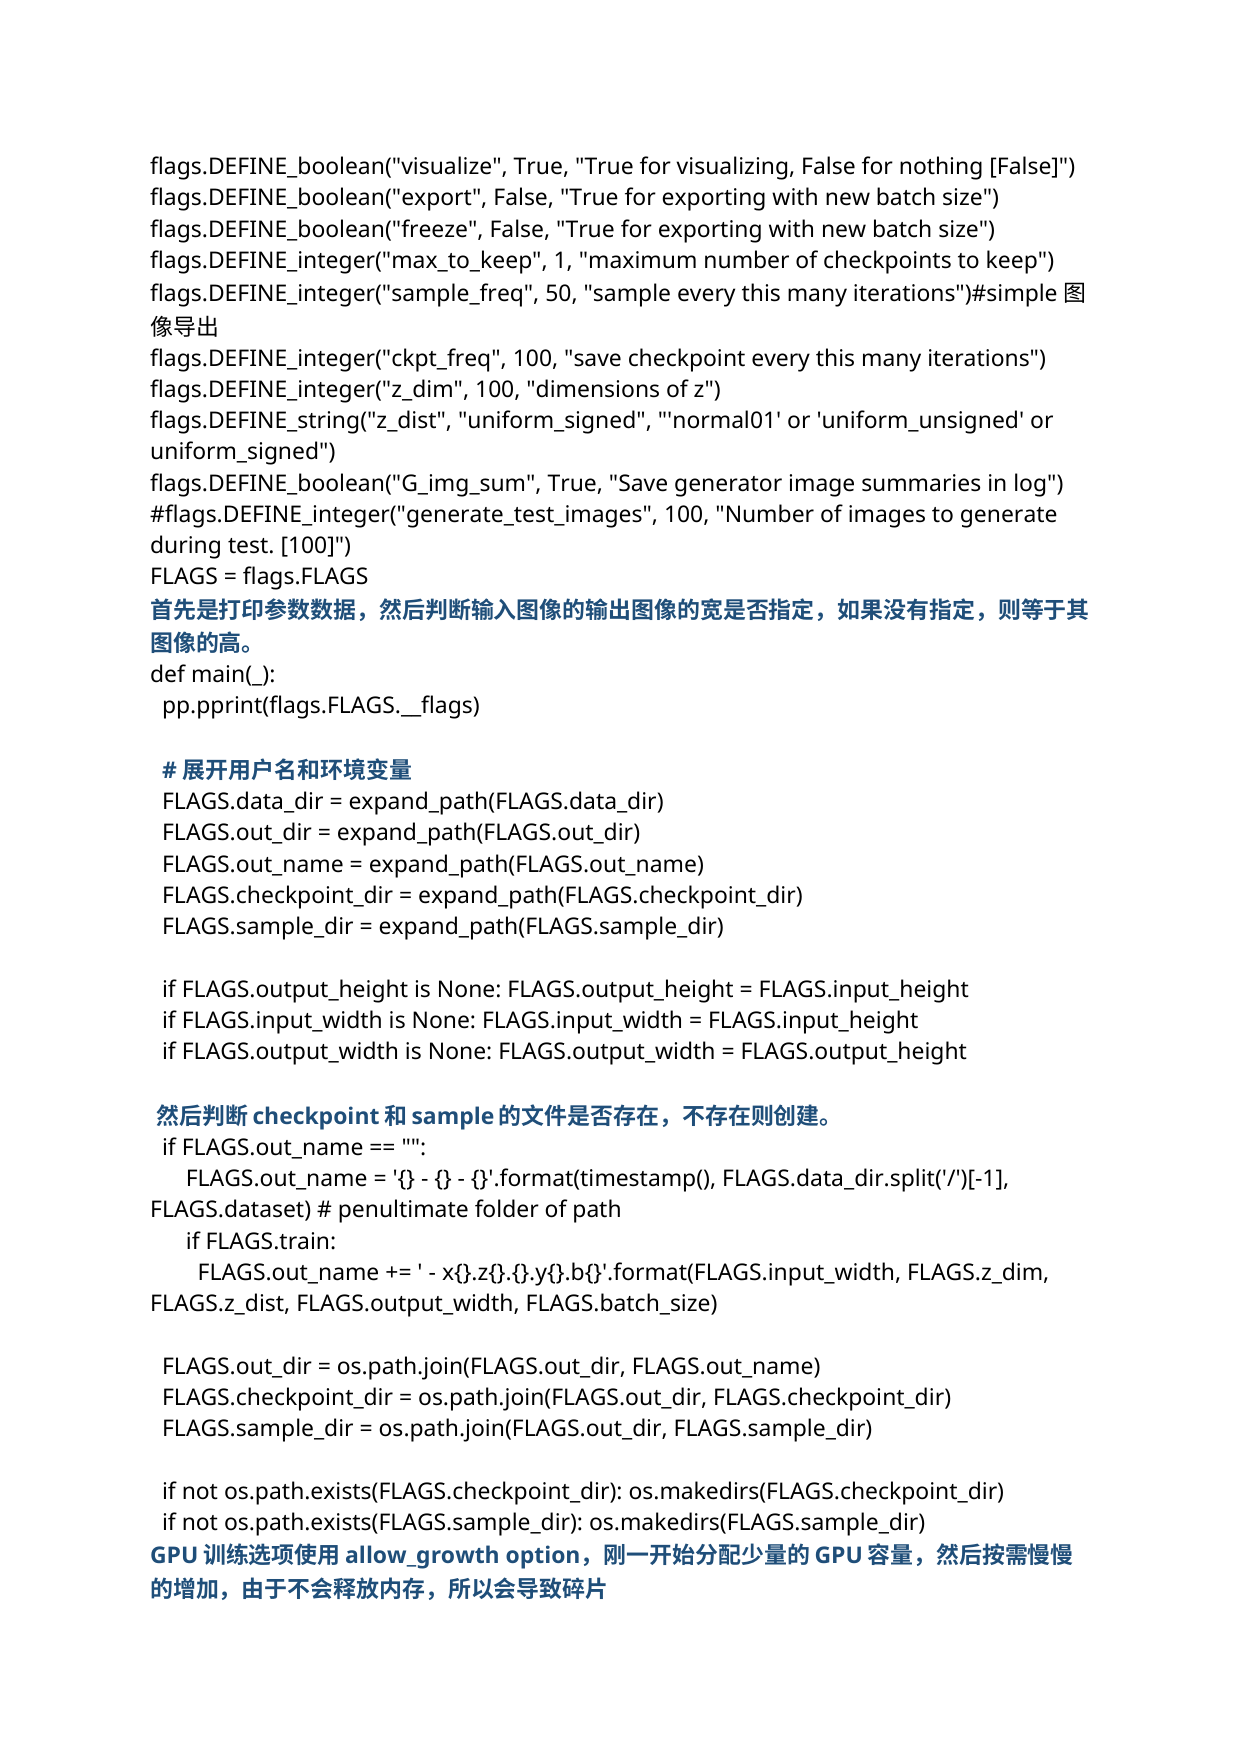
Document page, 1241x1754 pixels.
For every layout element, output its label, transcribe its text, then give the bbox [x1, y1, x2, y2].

text 首先是打印参数数据，然后判断输入图像的输出图像的宽是否指定，如果没有指定，则等于其图像的高。 [150, 592, 1090, 658]
text flags.DEFINE_integer("sample_freq", 50, "sample every this many iterations")#simple图像导出 [150, 275, 1090, 342]
text FLAGS.checkpoint_dir = os.path.join(FLAGS.out_dir, FLAGS.checkpoint_dir) [150, 1381, 1090, 1412]
text if not os.path.exists(FLAGS.sample_dir): os.makedirs(FLAGS.sample_dir) [150, 1506, 1090, 1537]
text FLAGS.checkpoint_dir = expand_path(FLAGS.checkpoint_dir) [150, 879, 1090, 910]
text FLAGS.out_dir = expand_path(FLAGS.out_dir) [150, 816, 1090, 848]
text flags.DEFINE_boolean("G_img_sum", True, "Save generator image summaries in log") [150, 467, 1090, 498]
text if FLAGS.out_name == "": [150, 1131, 1090, 1162]
text flags.DEFINE_integer("ckpt_freq", 100, "save checkpoint every this many iterations") [150, 342, 1090, 373]
text FLAGS.out_dir = os.path.join(FLAGS.out_dir, FLAGS.out_name) [150, 1350, 1090, 1381]
text FLAGS.data_dir = expand_path(FLAGS.data_dir) [150, 785, 1090, 816]
text if FLAGS.output_height is None: FLAGS.output_height = FLAGS.input_height [150, 973, 1090, 1004]
text FLAGS.sample_dir = expand_path(FLAGS.sample_dir) [150, 910, 1090, 941]
text GPU训练选项使用allow_growth option，刚一开始分配少量的GPU容量，然后按需慢慢的增加，由于不会释放内存，所以会导致碎片 [150, 1537, 1090, 1604]
text flags.DEFINE_boolean("visualize", True, "True for visualizing, False for nothing [False]") [150, 150, 1090, 181]
text FLAGS = flags.FLAGS [150, 560, 1090, 592]
text flags.DEFINE_boolean("freeze", False, "True for exporting with new batch size") [150, 212, 1090, 244]
text FLAGS.out_name = expand_path(FLAGS.out_name) [150, 848, 1090, 879]
text flags.DEFINE_integer("z_dim", 100, "dimensions of z") [150, 373, 1090, 404]
text if FLAGS.output_width is None: FLAGS.output_width = FLAGS.output_height [150, 1035, 1090, 1066]
text flags.DEFINE_boolean("export", False, "True for exporting with new batch size") [150, 181, 1090, 212]
text FLAGS.sample_dir = os.path.join(FLAGS.out_dir, FLAGS.sample_dir) [150, 1412, 1090, 1443]
text flags.DEFINE_string("z_dist", "uniform_signed", "'normal01' or 'uniform_unsigned' or uniform_signed") [150, 404, 1090, 467]
text 然后判断checkpoint和sample的文件是否存在，不存在则创建。 [150, 1098, 1090, 1131]
text if FLAGS.input_width is None: FLAGS.input_width = FLAGS.input_height [150, 1004, 1090, 1035]
text if not os.path.exists(FLAGS.checkpoint_dir): os.makedirs(FLAGS.checkpoint_dir) [150, 1475, 1090, 1506]
text #flags.DEFINE_integer("generate_test_images", 100, "Number of images to generate during test. [100]") [150, 498, 1090, 560]
text # 展开用户名和环境变量 [150, 752, 1090, 785]
text FLAGS.out_name = '{} - {} - {}'.format(timestamp(), FLAGS.data_dir.split('/')[-1], FLAGS.dataset) # penultimate folder of path [150, 1162, 1090, 1225]
text FLAGS.out_name += ' - x{}.z{}.{}.y{}.b{}'.format(FLAGS.input_width, FLAGS.z_dim, FLAGS.z_dist, FLAGS.output_width, FLAGS.batch_size) [150, 1256, 1090, 1318]
text if FLAGS.train: [150, 1225, 1090, 1256]
text pp.pprint(flags.FLAGS.__flags) [150, 689, 1090, 721]
text def main(_): [150, 658, 1090, 689]
text flags.DEFINE_integer("max_to_keep", 1, "maximum number of checkpoints to keep") [150, 244, 1090, 275]
